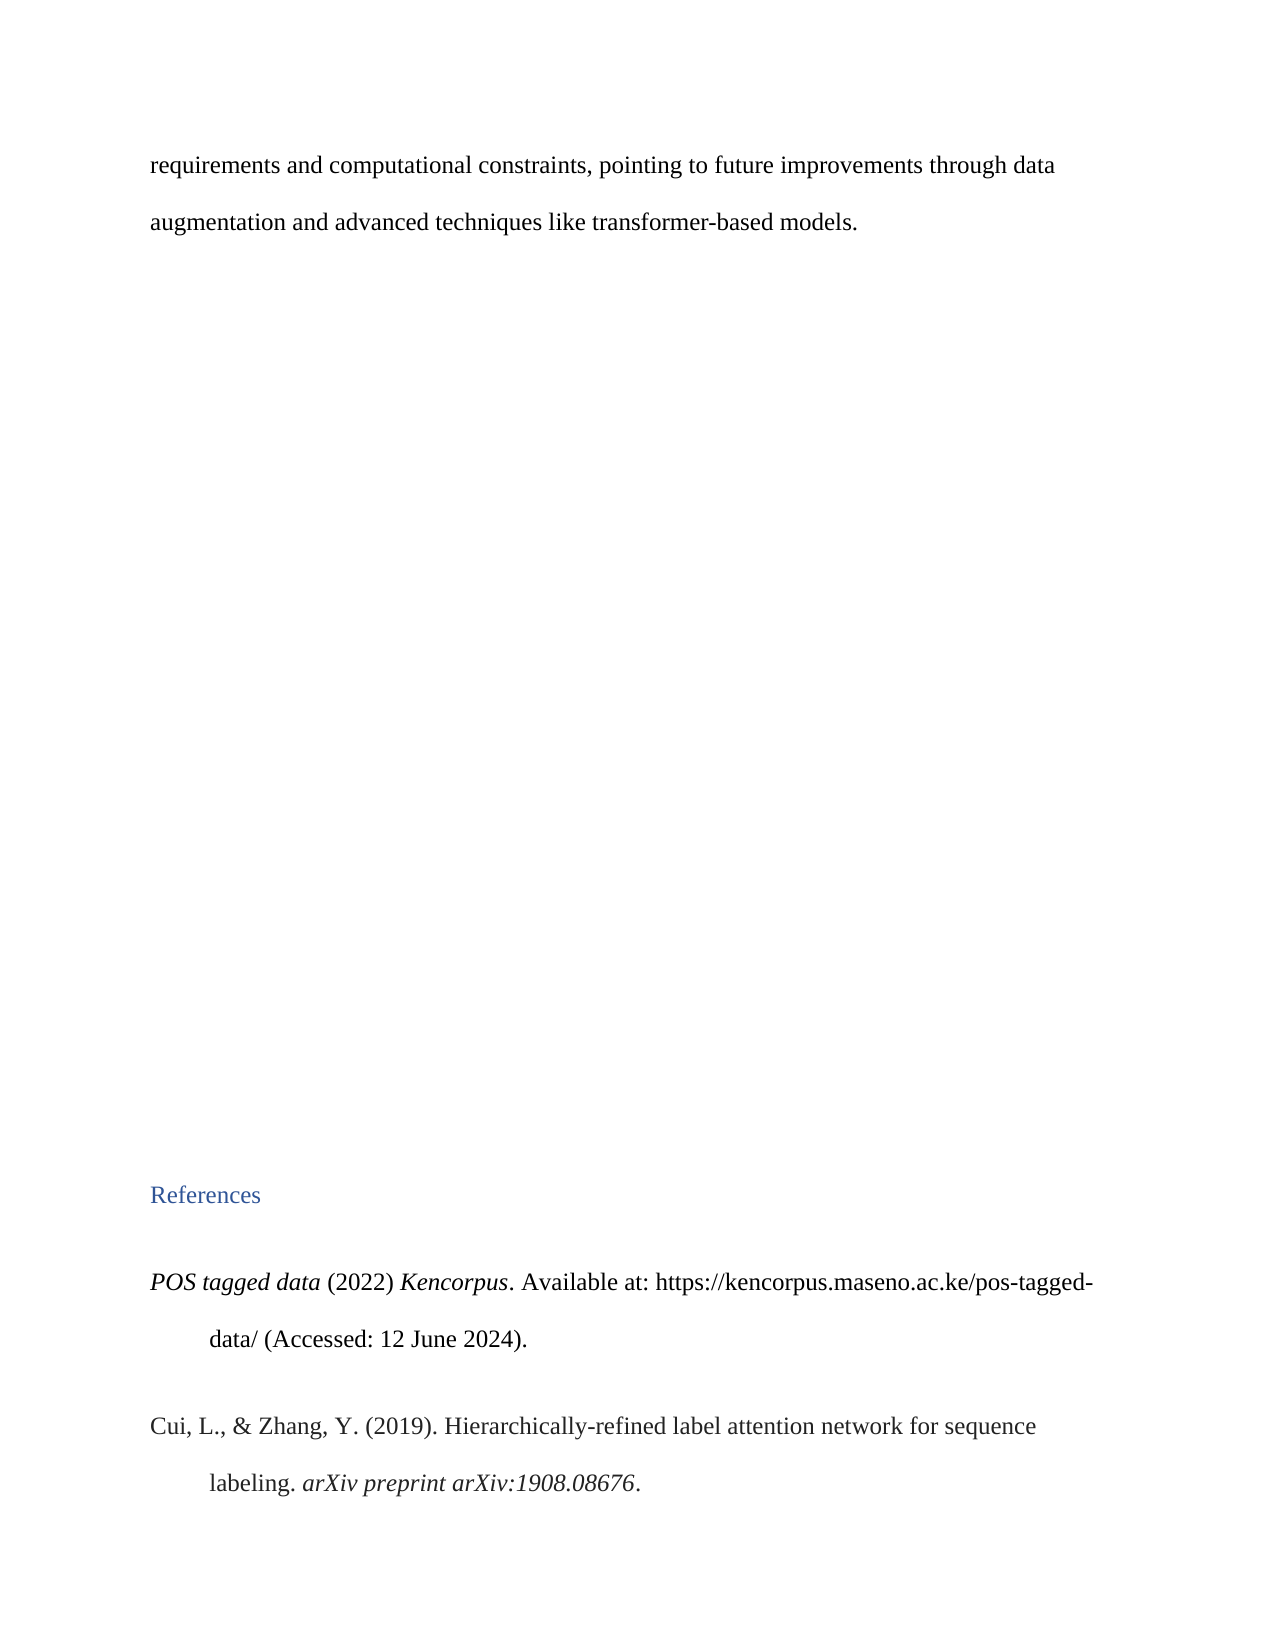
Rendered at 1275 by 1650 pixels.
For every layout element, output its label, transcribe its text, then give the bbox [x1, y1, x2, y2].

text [150, 150, 1125, 236]
text Cui, L., & Zhang, Y. (2019). Hierarchically-refined label attention network for sequence labeling. arXiv preprint arXiv:1908.08676. [150, 1411, 1125, 1497]
text POS tagged data (2022) Kencorpus. Available at: https://kencorpus.maseno.ac.ke/pos-tagged-data/ (Accessed: 12 June 2024). [150, 1267, 1125, 1353]
subtitle References [150, 1180, 1125, 1209]
